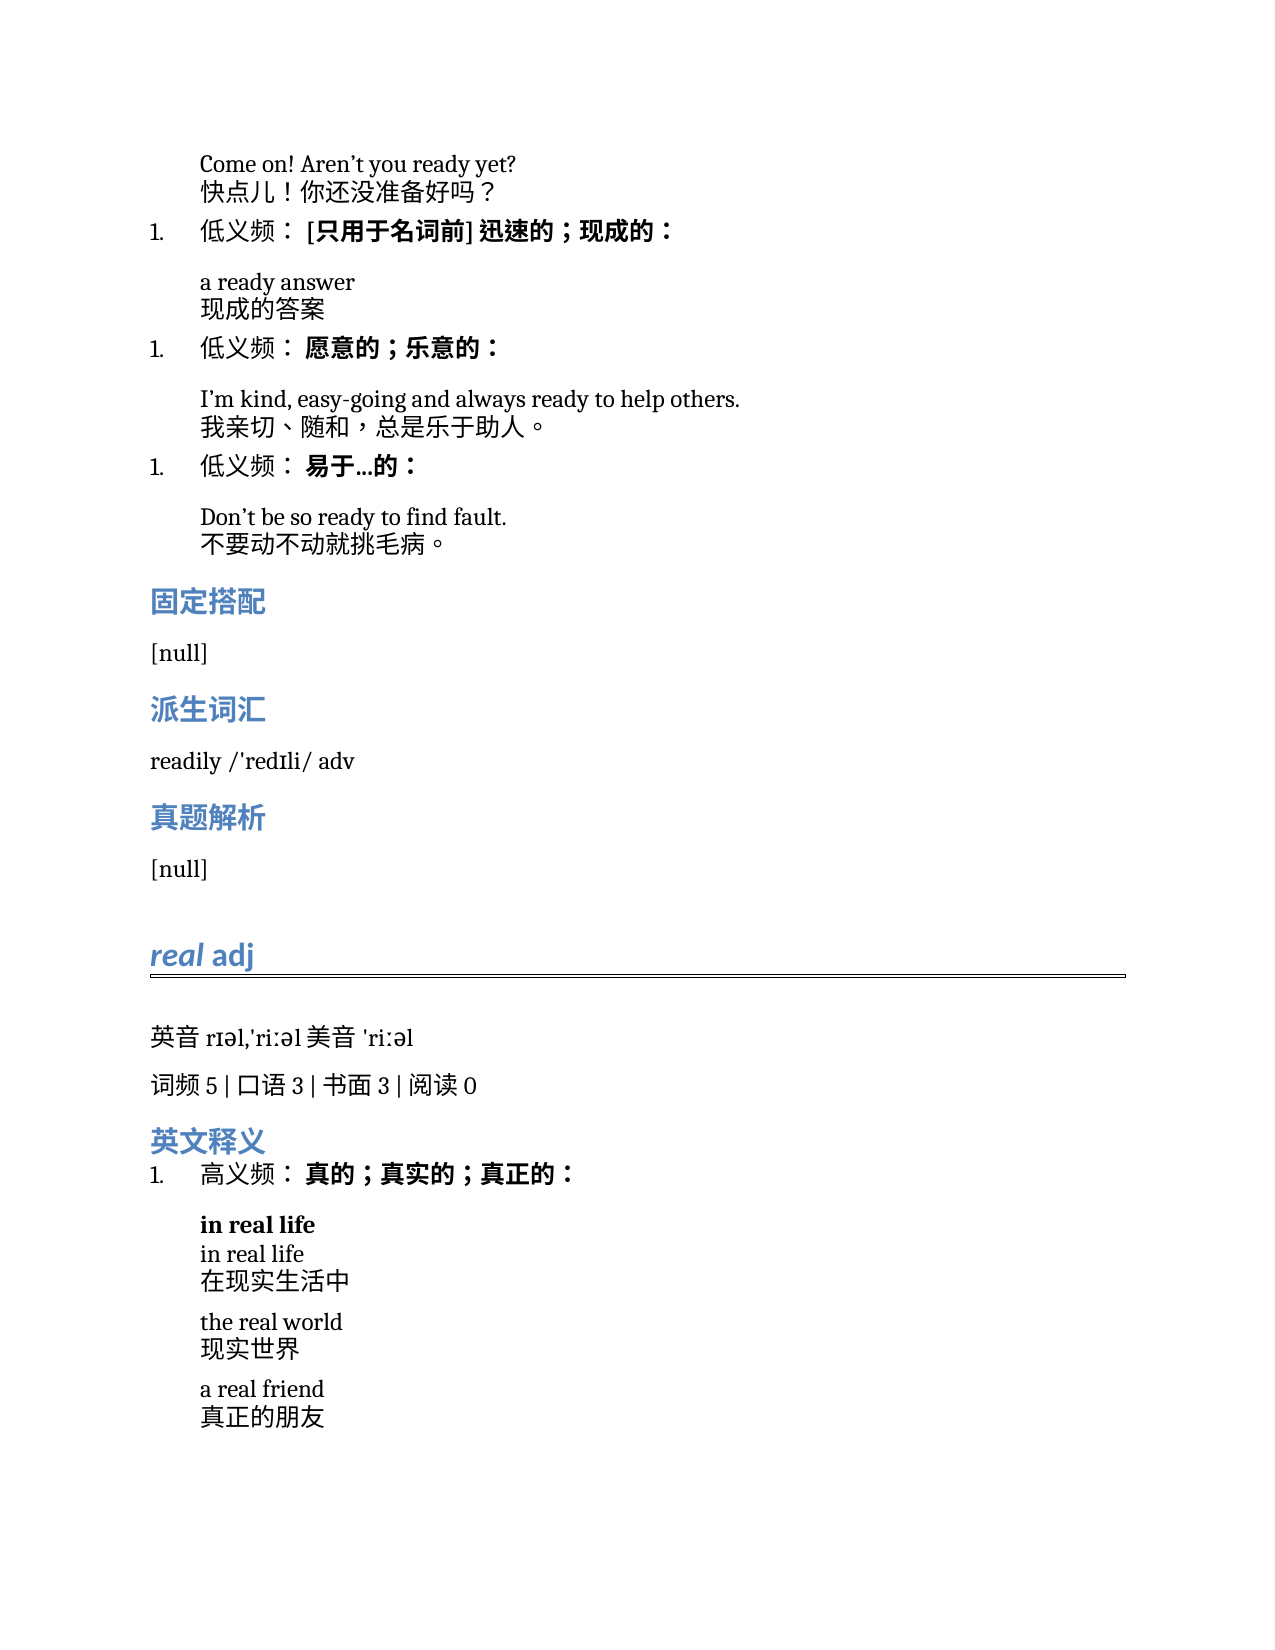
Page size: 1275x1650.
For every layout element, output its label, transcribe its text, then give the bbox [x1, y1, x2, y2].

text Come on! Aren’t you ready yet? 快点儿！你还没准备好吗？ [200, 150, 1075, 207]
text a ready answer 现成的答案 [200, 267, 1075, 325]
subtitle 英文释义 [150, 1121, 1125, 1161]
text I’m kind, easy-going and always ready to help others. 我亲切、随和，总是乐于助人。 [200, 385, 1075, 442]
text in real life in real life 在现实生活中 [200, 1211, 1075, 1297]
list 高义频： 真的；真实的；真正的： [150, 1161, 1125, 1190]
subtitle 派生词汇 [150, 689, 1125, 728]
list 低义频： [只用于名词前] 迅速的；现成的： [150, 218, 1125, 247]
text [null] [150, 855, 1125, 884]
subtitle 真题解析 [150, 797, 1125, 837]
text readily /'redɪli/ adv [150, 747, 1125, 776]
subtitle 固定搭配 [150, 581, 1125, 621]
text the real world 现实世界 [200, 1307, 1075, 1365]
text a real friend 真正的朋友 [200, 1375, 1075, 1433]
text 英音 rɪəl,'riːəl 美音 'riːəl [150, 1024, 1125, 1053]
list 低义频： 愿意的；乐意的： [150, 335, 1125, 364]
subtitle real adj [150, 934, 1125, 974]
text [null] [150, 639, 1125, 668]
text 词频 5 | 口语 3 | 书面 3 | 阅读 0 [150, 1072, 1125, 1101]
text Don’t be so ready to find fault. 不要动不动就挑毛病。 [200, 502, 1075, 560]
list 低义频： 易于...的： [150, 453, 1125, 482]
